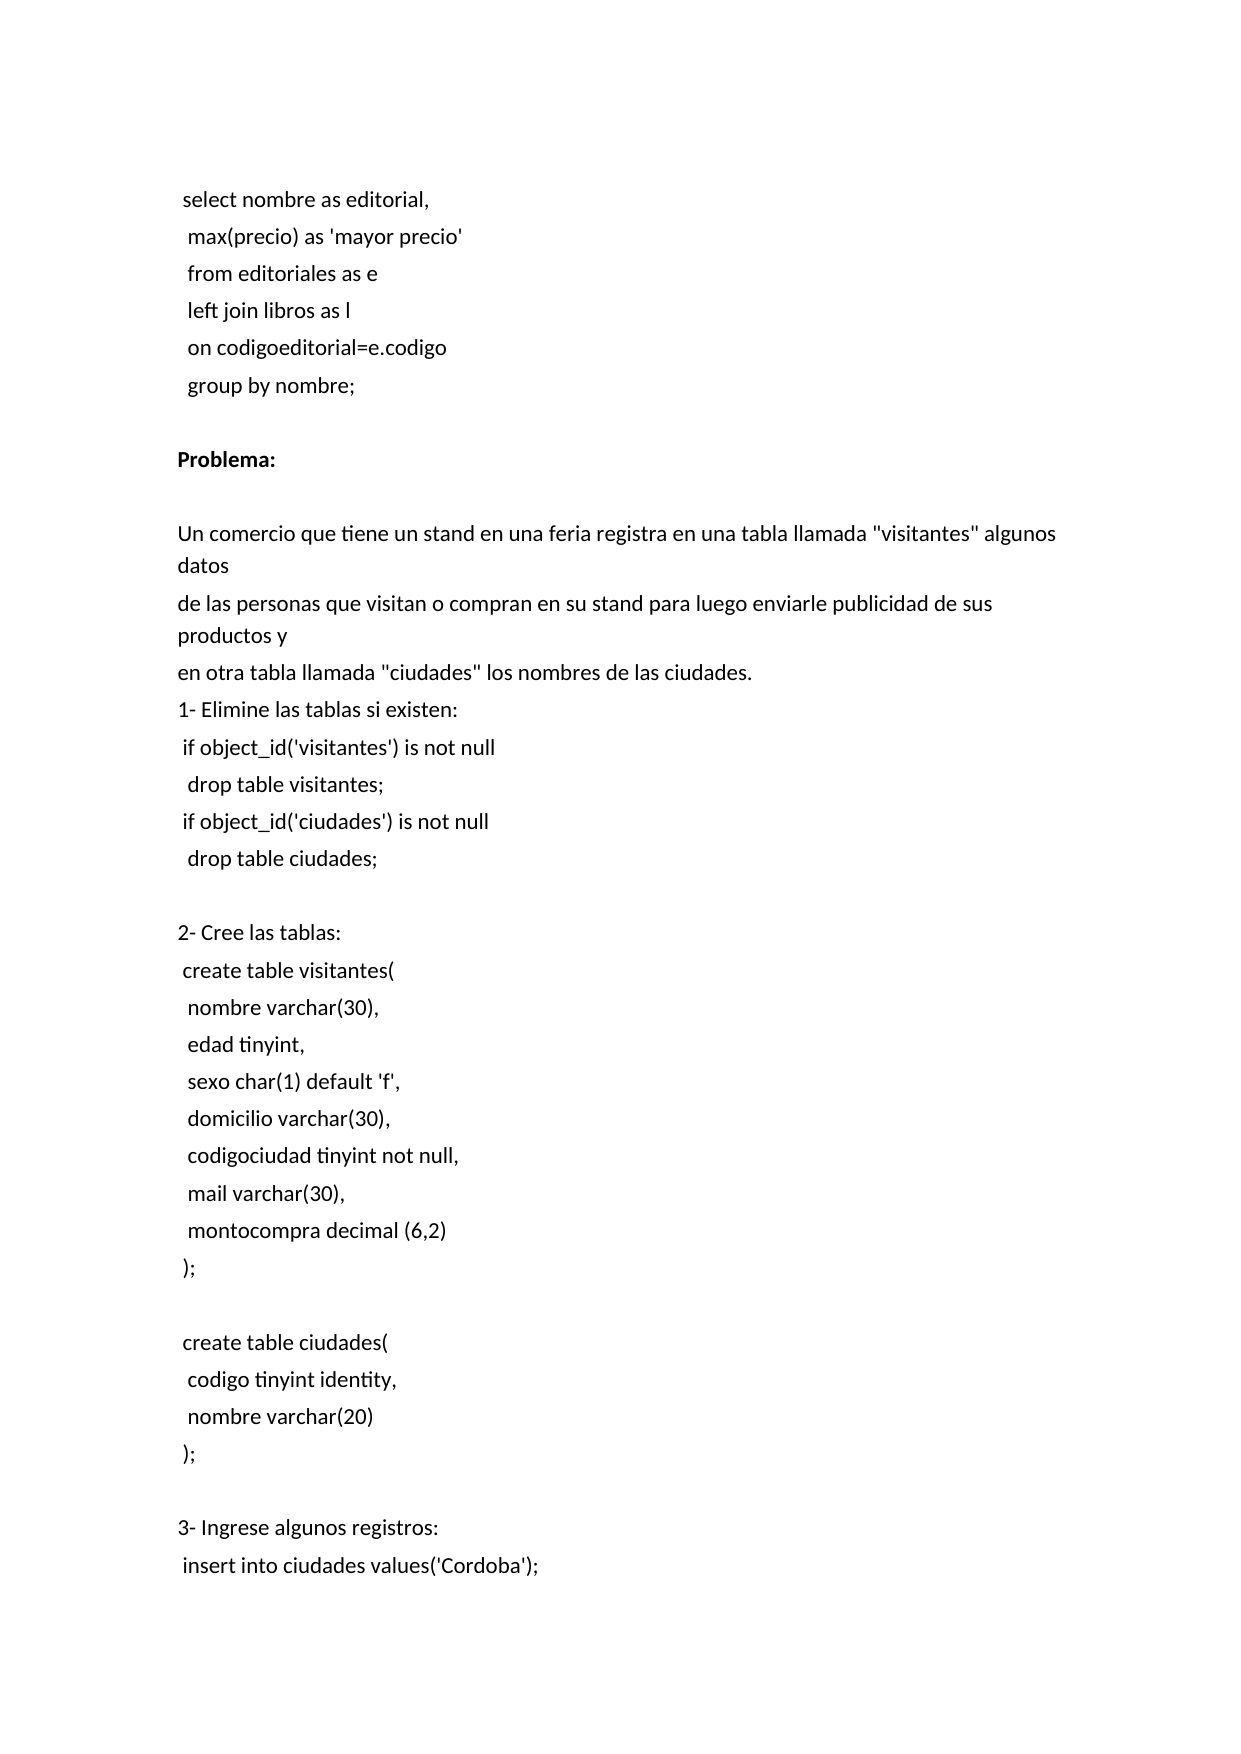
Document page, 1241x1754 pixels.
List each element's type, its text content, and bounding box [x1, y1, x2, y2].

text mail varchar(30), [177, 1179, 1063, 1207]
text left join libros as l [177, 296, 1063, 324]
text nombre varchar(30), [177, 993, 1063, 1021]
text drop table visitantes; [177, 770, 1063, 798]
text montocompra decimal (6,2) [177, 1216, 1063, 1244]
text nombre varchar(20) [177, 1402, 1063, 1430]
text en otra tabla llamada "ciudades" los nombres de las ciudades. [177, 658, 1063, 686]
text 1- Elimine las tablas si existen: [177, 695, 1063, 723]
text select nombre as editorial, [177, 185, 1063, 213]
text ); [177, 1253, 1063, 1281]
text if object_id('ciudades') is not null [177, 807, 1063, 835]
text create table ciudades( [177, 1328, 1063, 1356]
text insert into ciudades values('Cordoba'); [177, 1551, 1063, 1579]
text codigo tinyint identity, [177, 1365, 1063, 1393]
text on codigoeditorial=e.codigo [177, 333, 1063, 362]
text domicilio varchar(30), [177, 1104, 1063, 1132]
text edad tinyint, [177, 1030, 1063, 1058]
text drop table ciudades; [177, 844, 1063, 872]
text group by nombre; [177, 371, 1063, 399]
text sexo char(1) default 'f', [177, 1067, 1063, 1095]
text de las personas que visitan o compran en su stand para luego enviarle publicidad de sus productos y [177, 589, 1063, 649]
text Problema: [177, 445, 1063, 473]
text codigociudad tinyint not null, [177, 1142, 1063, 1170]
text if object_id('visitantes') is not null [177, 733, 1063, 761]
text 2- Cree las tablas: [177, 918, 1063, 947]
text Un comercio que tiene un stand en una feria registra en una tabla llamada "visitantes" algunos datos [177, 519, 1063, 580]
text 3- Ingrese algunos registros: [177, 1513, 1063, 1542]
text create table visitantes( [177, 956, 1063, 984]
text from editoriales as e [177, 259, 1063, 287]
text max(precio) as 'mayor precio' [177, 222, 1063, 250]
text ); [177, 1439, 1063, 1467]
